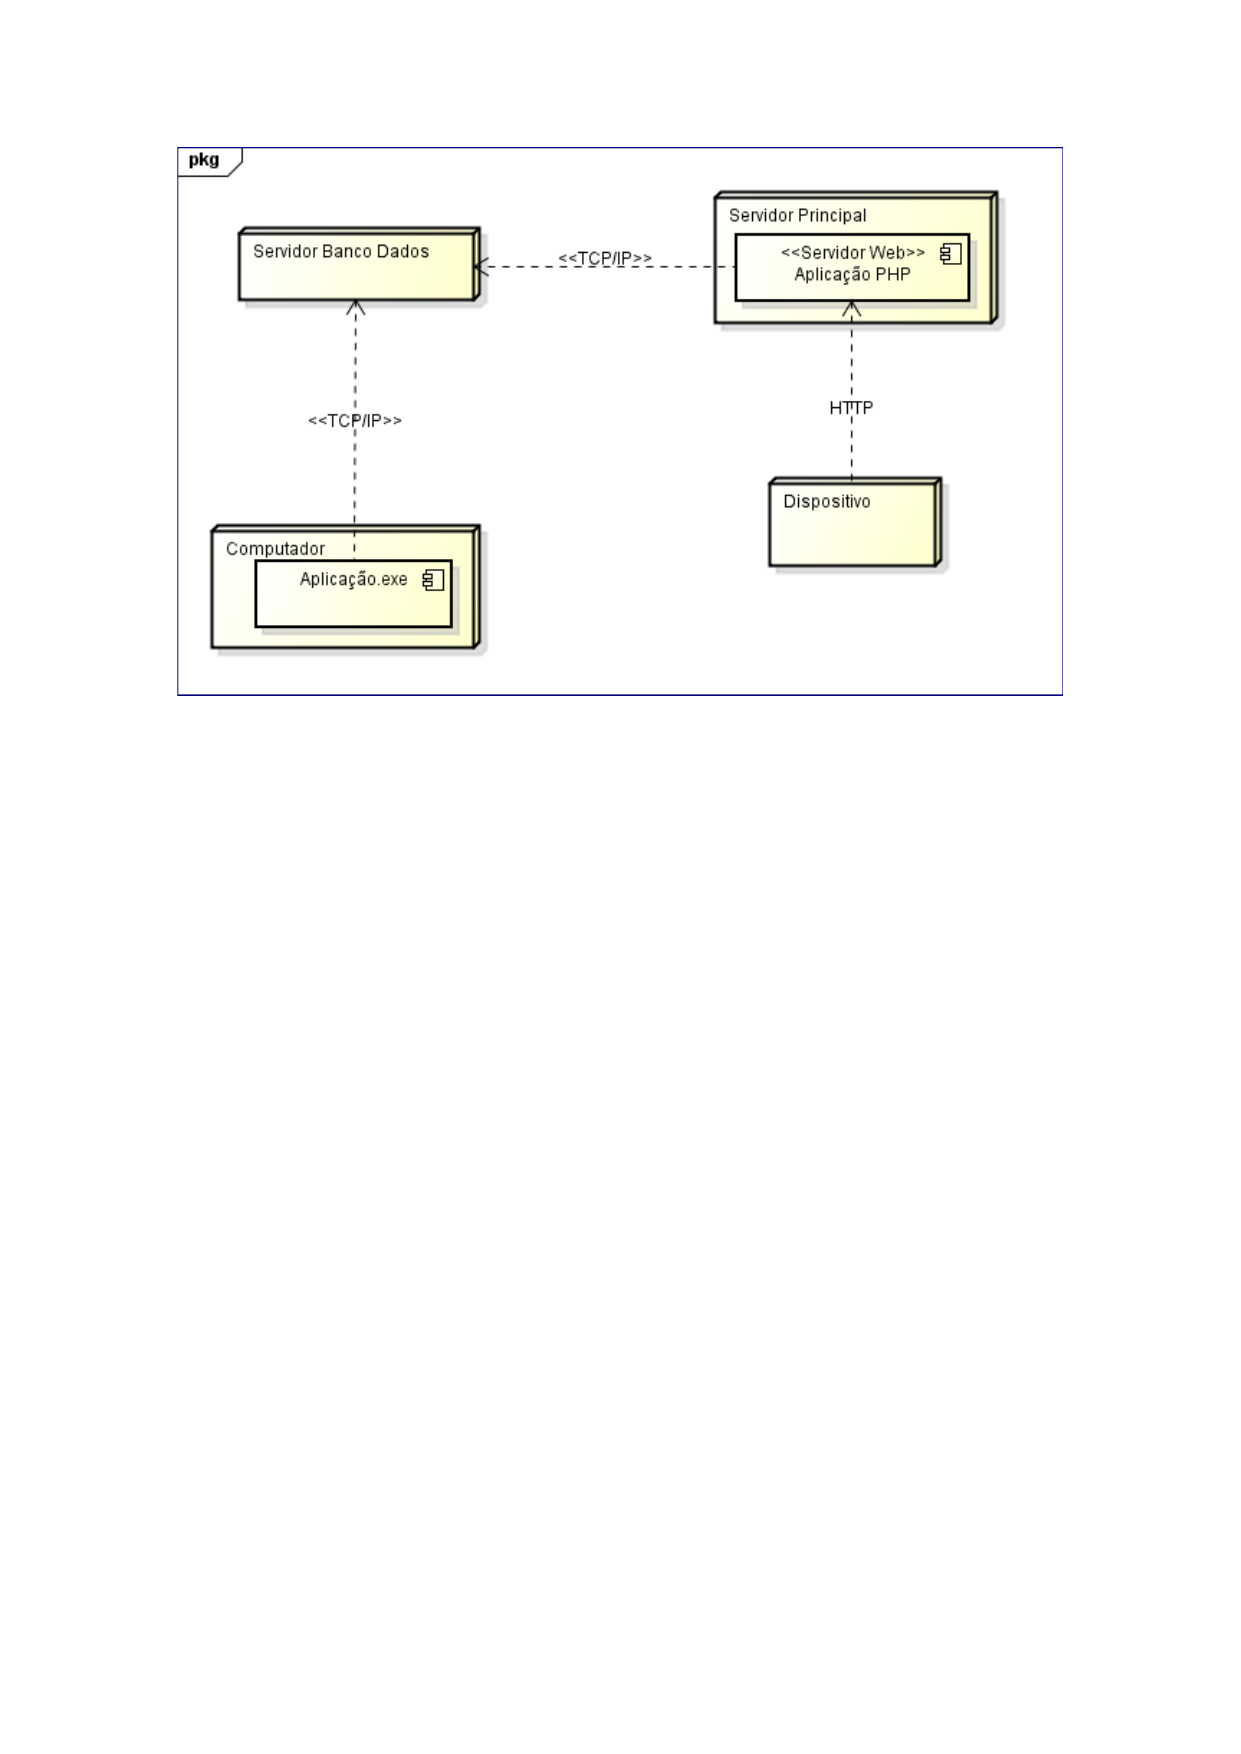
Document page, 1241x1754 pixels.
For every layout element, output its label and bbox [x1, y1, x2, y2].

picture [177, 147, 1063, 696]
